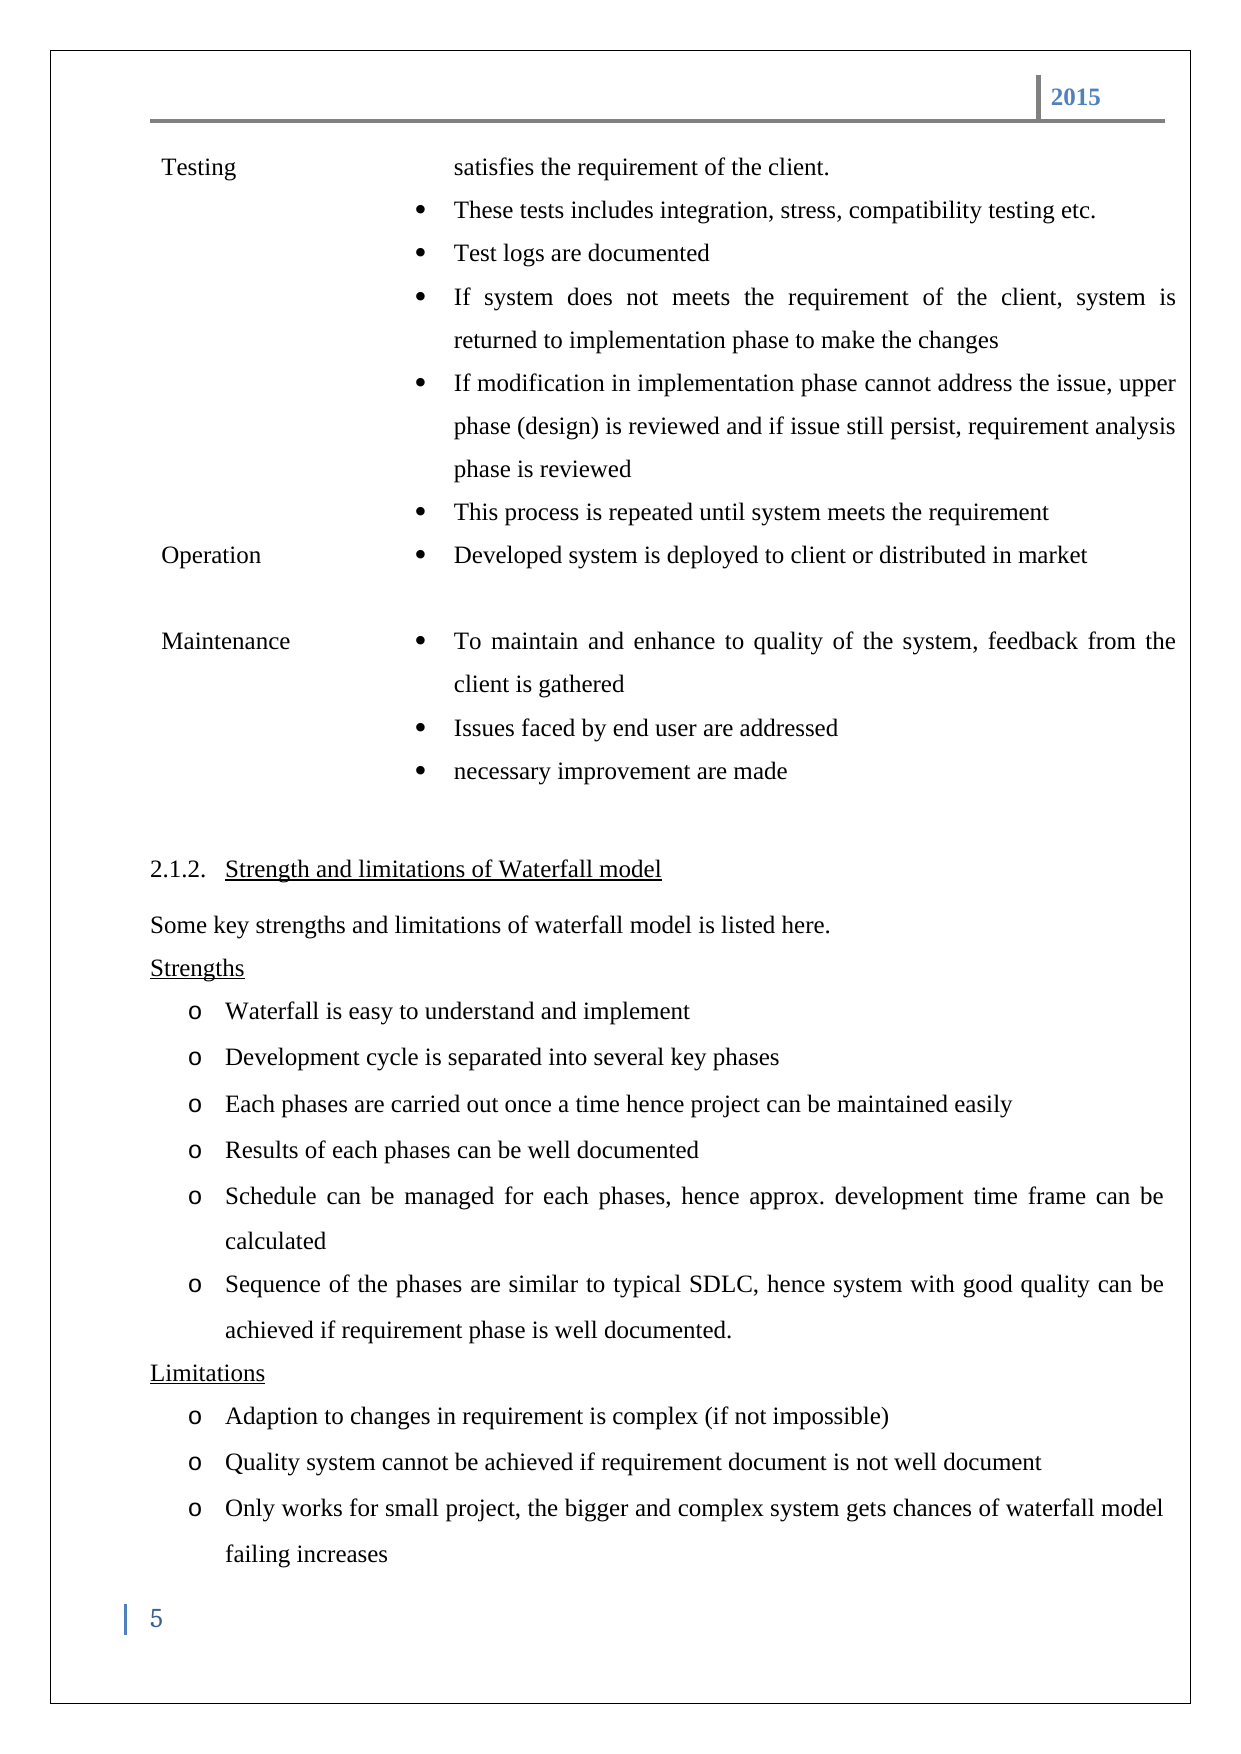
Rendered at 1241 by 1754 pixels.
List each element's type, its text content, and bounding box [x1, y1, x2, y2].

subtitle Strength and limitations of Waterfall model [150, 854, 1165, 883]
table_cell Operation [150, 540, 405, 626]
list Only works for small project, the bigger and complex system gets chances of waterfall model failing increases [187, 1493, 1165, 1567]
table_cell To maintain and enhance to quality of the system, feedback from the client is gathered Issues faced by end user are addressed necessary improvement are made [405, 626, 1188, 799]
list Quality system cannot be achieved if requirement document is not well document [187, 1447, 1165, 1478]
table_cell Developed system is deployed to client or distributed in market [405, 540, 1188, 626]
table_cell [405, 152, 1188, 540]
list Development cycle is separated into several key phases [187, 1042, 1165, 1073]
text Some key strengths and limitations of waterfall model is listed here. [150, 910, 1165, 939]
list Each phases are carried out once a time hence project can be maintained easily [187, 1089, 1165, 1119]
list Adaption to changes in requirement is complex (if not impossible) [187, 1401, 1165, 1432]
list Results of each phases can be well documented [187, 1135, 1165, 1166]
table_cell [150, 152, 405, 540]
text Limitations [150, 1358, 1165, 1387]
list Schedule can be managed for each phases, hence approx. development time frame can be calculated [187, 1181, 1165, 1255]
text Strengths [150, 953, 1165, 982]
list Waterfall is easy to understand and implement [187, 996, 1165, 1027]
table_cell Maintenance [150, 626, 405, 799]
list Sequence of the phases are similar to typical SDLC, hence system with good quality can be achieved if requirement phase is well documented. [187, 1269, 1165, 1343]
